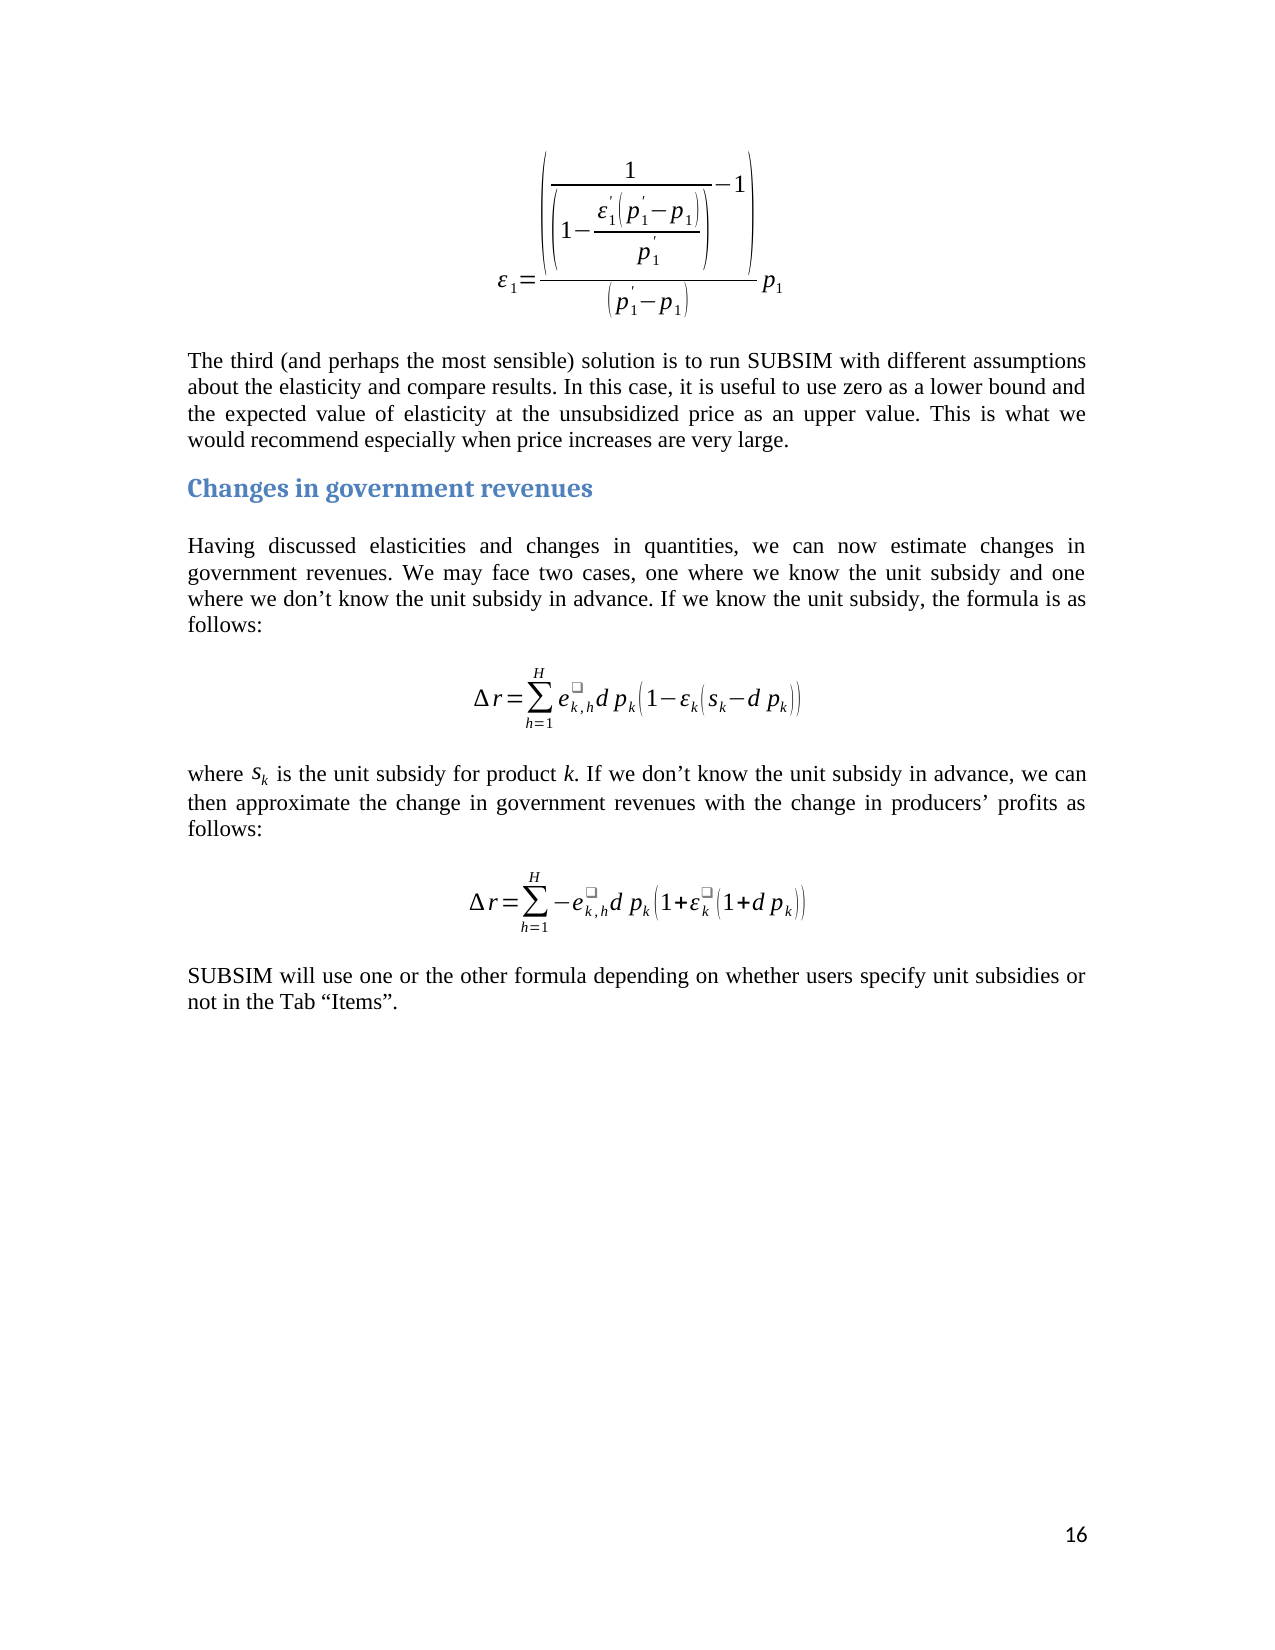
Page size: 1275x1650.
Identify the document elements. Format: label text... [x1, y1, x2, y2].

text Having discussed elasticities and changes in quantities, we can now estimate changes in government revenues. We may face two cases, one where we know the unit subsidy and one where we don’t know the unit subsidy in advance. If we know the unit subsidy, the formula is as follows: [187, 532, 1087, 638]
text where is the unit subsidy for product k. If we don’t know the unit subsidy in advance, we can then approximate the change in government revenues with the change in producers’ profits as follows: [187, 758, 1087, 842]
subtitle Changes in government revenues [187, 473, 1087, 504]
text The third (and perhaps the most sensible) solution is to run SUBSIM with different assumptions about the elasticity and compare results. In this case, it is useful to use zero as a lower bound and the expected value of elasticity at the unsubsidized price as an upper value. This is what we would recommend especially when price increases are very large. [187, 347, 1087, 452]
text SUBSIM will use one or the other formula depending on whether users specify unit subsidies or not in the Tab “Items”. [187, 962, 1087, 1014]
